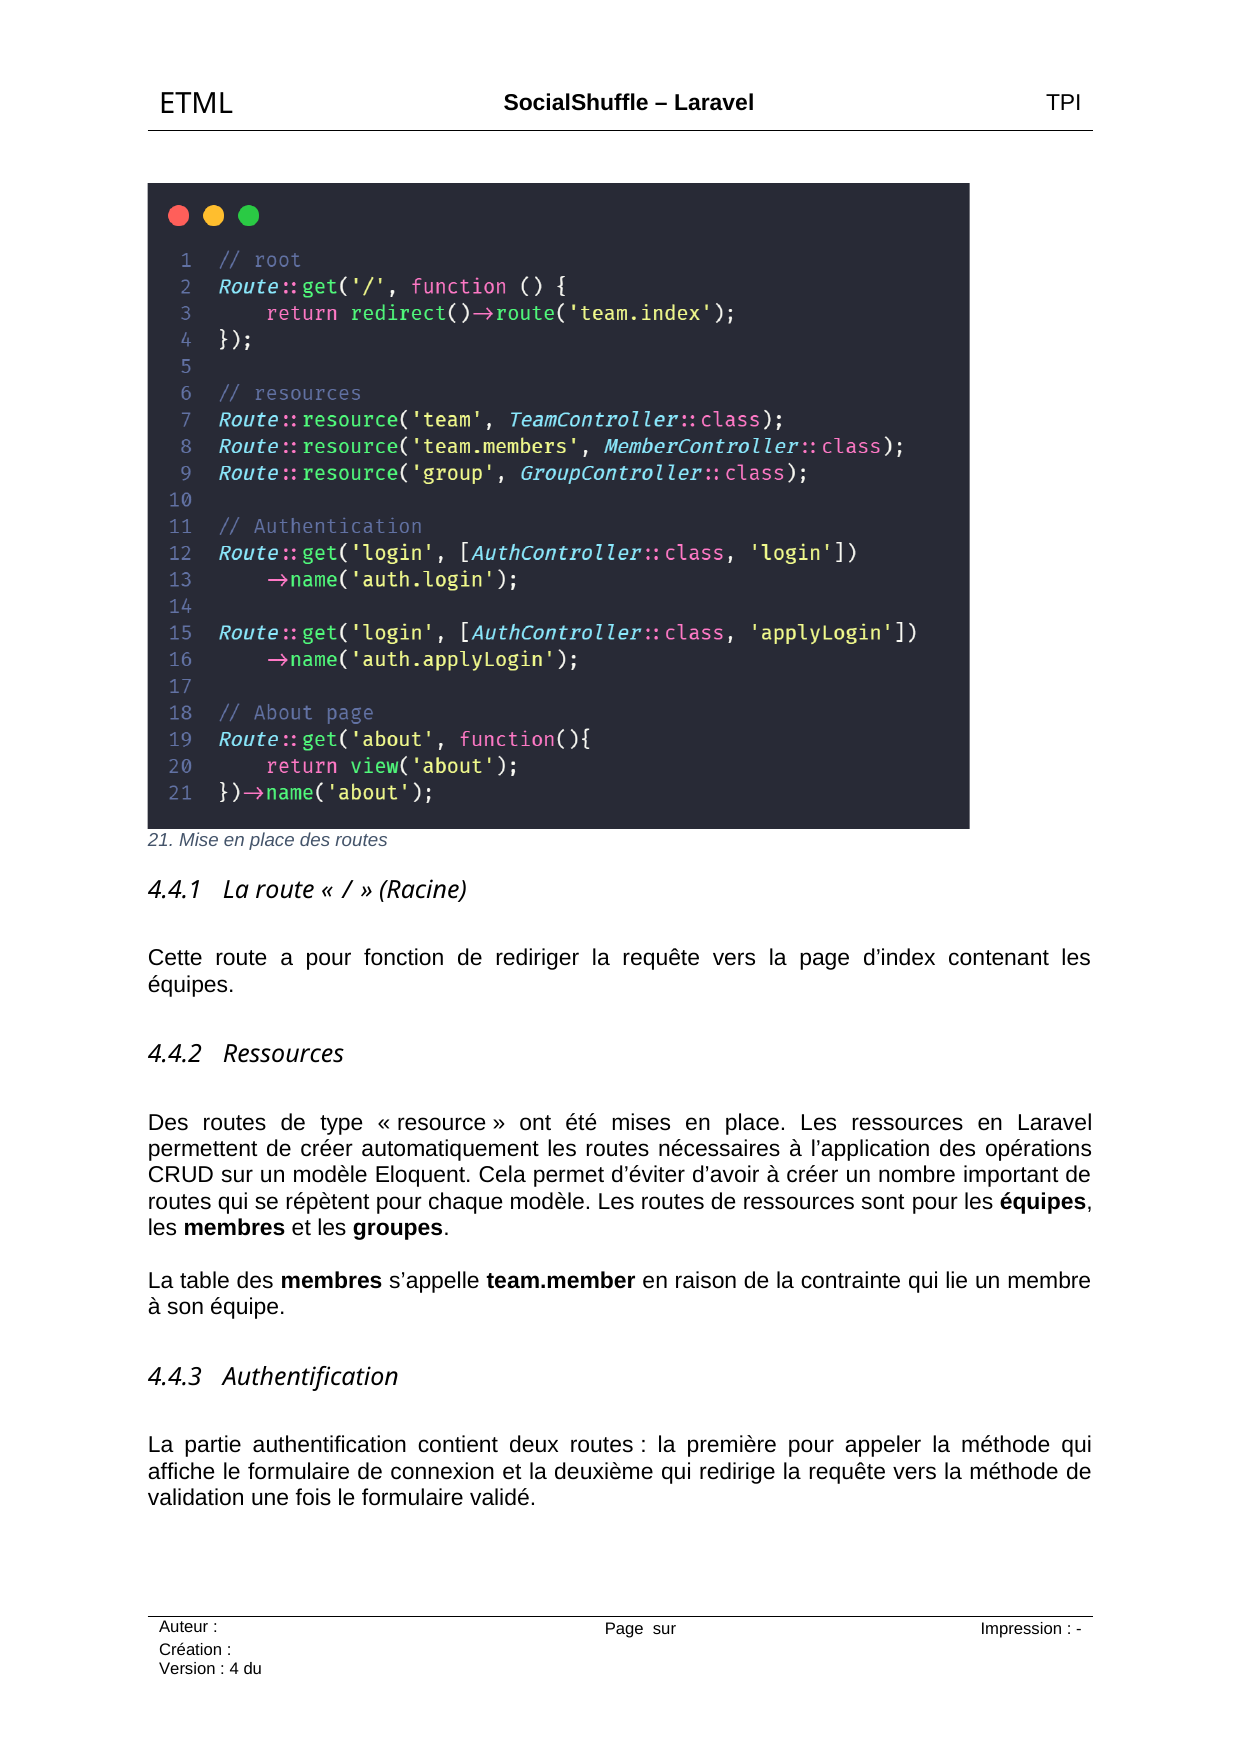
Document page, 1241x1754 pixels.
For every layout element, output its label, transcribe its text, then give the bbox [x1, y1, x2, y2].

subtitle Ressources [148, 1036, 1092, 1070]
picture [147, 183, 970, 829]
text La table des membres s’appelle team.member en raison de la contrainte qui lie un membre à son équipe. [148, 1267, 1092, 1319]
text Des routes de type « resource » ont été mises en place. Les ressources en Laravel permettent de créer automatiquement les routes nécessaires à l’application des opérations CRUD sur un modèle Eloquent. Cela permet d’éviter d’avoir à créer un nombre important de routes qui se répètent pour chaque modèle. Les routes de ressources sont pour les équipes, les membres et les groupes. [148, 1109, 1092, 1241]
subtitle Authentification [148, 1358, 1092, 1392]
text Cette route a pour fonction de rediriger la requête vers la page d’index contenant les équipes. [148, 944, 1092, 997]
subtitle La route « / » (Racine) [148, 871, 1092, 905]
text 21. Mise en place des routes [148, 829, 1092, 851]
text La partie authentification contient deux routes : la première pour appeler la méthode qui affiche le formulaire de connexion et la deuxième qui redirige la requête vers la méthode de validation une fois le formulaire validé. [148, 1431, 1092, 1510]
